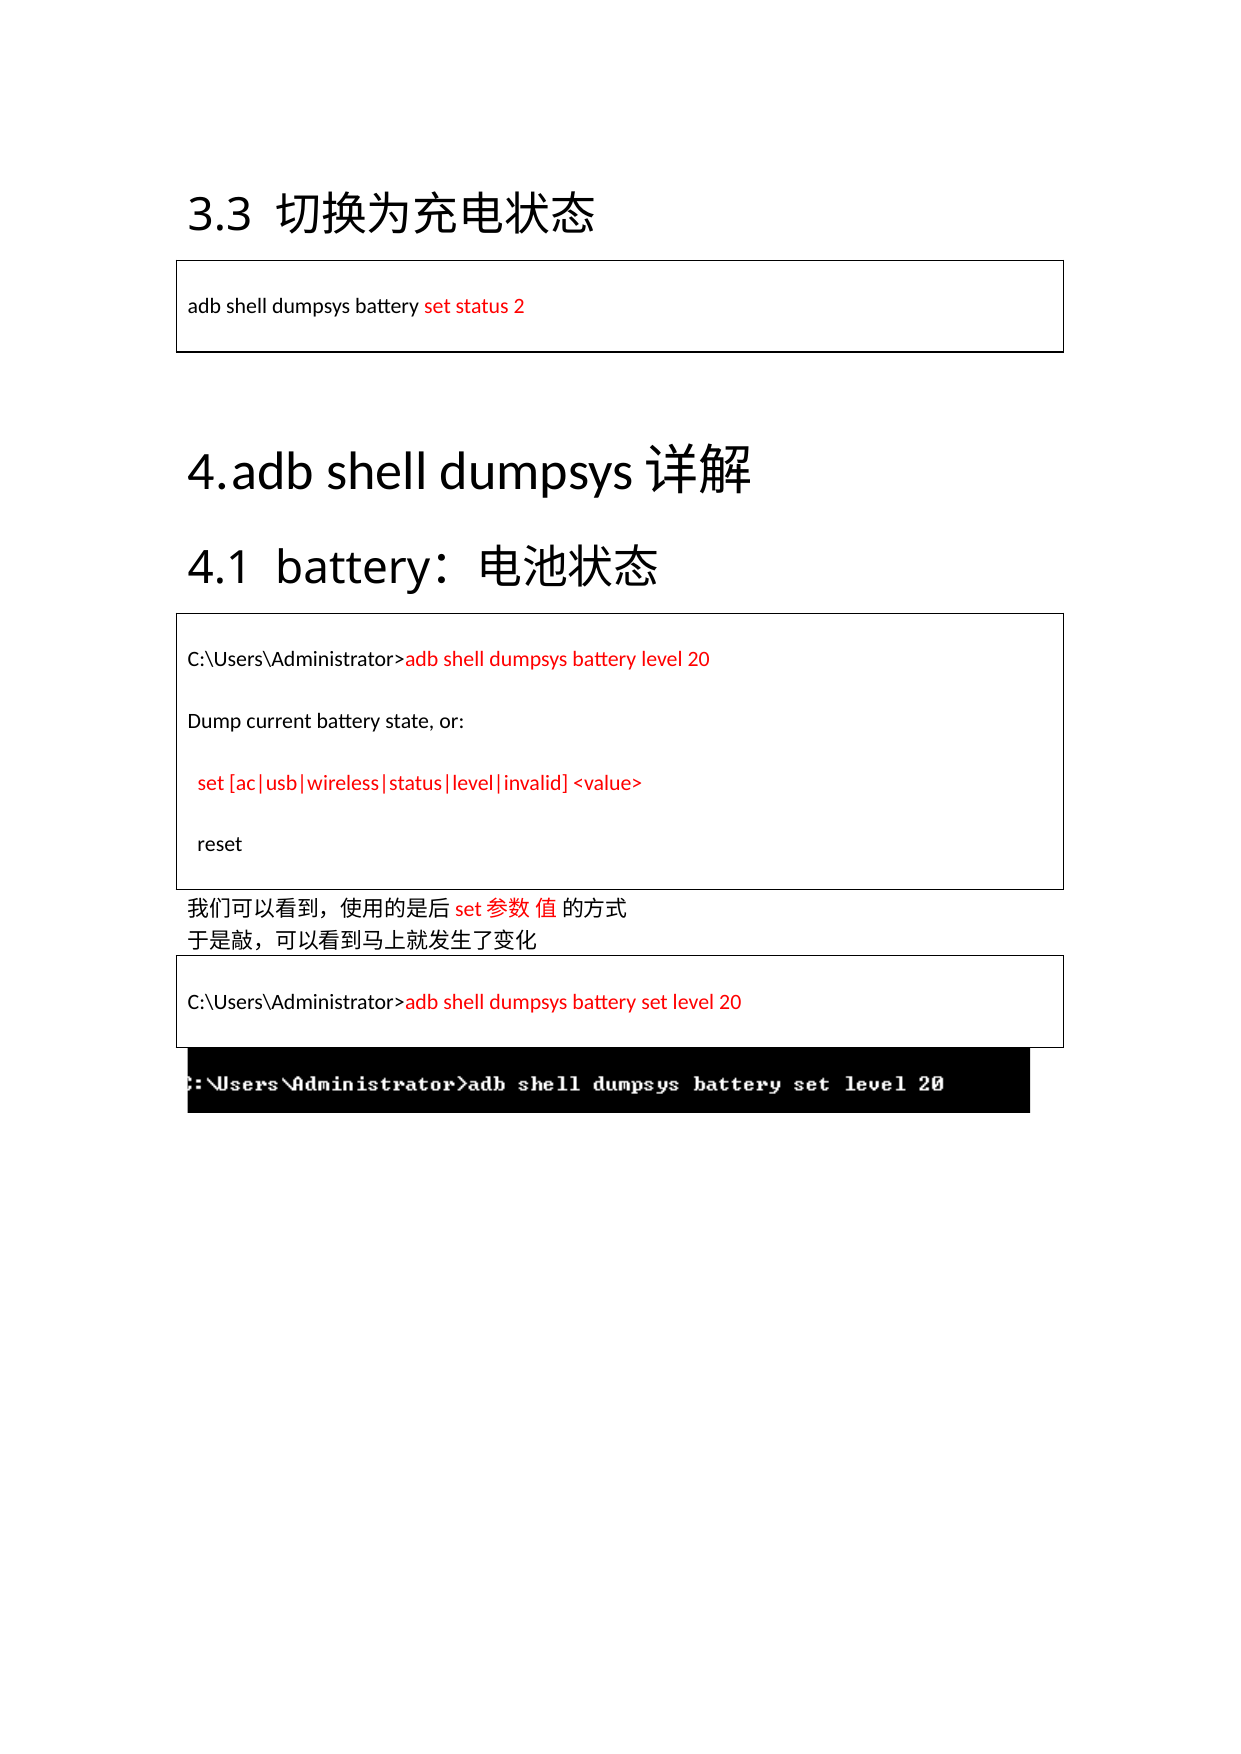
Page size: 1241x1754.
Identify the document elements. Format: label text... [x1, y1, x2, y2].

table_header C:\Users\Administrator>adb shell dumpsys battery set level 20 [177, 956, 1063, 1047]
picture [187, 1048, 1030, 1113]
text 我们可以看到，使用的是后 set 参数 值 的方式 [187, 890, 1053, 923]
text 于是敲，可以看到马上就发生了变化 [187, 923, 1053, 955]
subtitle 切换为充电状态 [187, 162, 1053, 259]
subtitle adb shell dumpsys详解 [187, 417, 1053, 515]
subtitle battery：电池状态 [187, 515, 1053, 612]
table_header adb shell dumpsys battery set status 2 [177, 261, 1063, 351]
table_header C:\Users\Administrator>adb shell dumpsys battery level 20 Dump current battery state, or: set [ac|usb|wireless|status|level|invalid] <value> reset [177, 614, 1063, 889]
